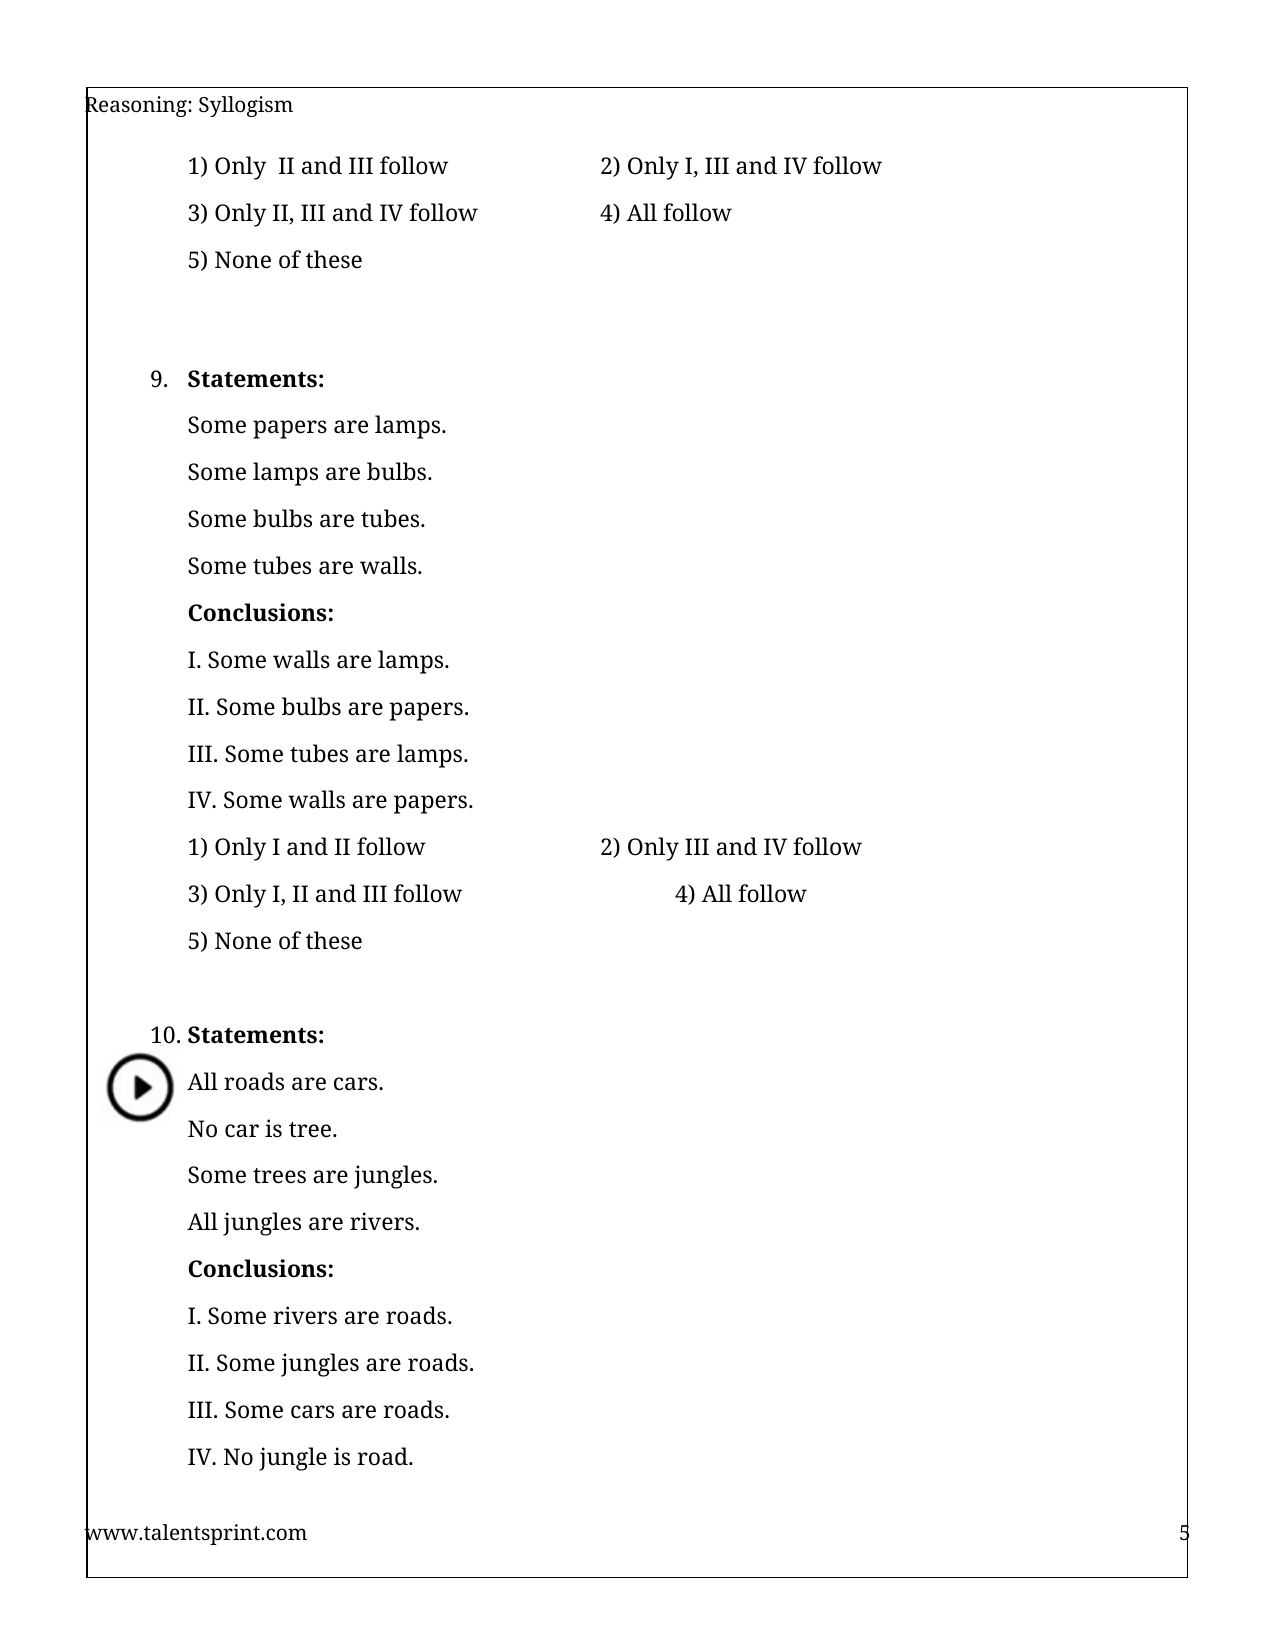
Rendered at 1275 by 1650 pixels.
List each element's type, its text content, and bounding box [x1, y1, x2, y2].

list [187, 1159, 1125, 1472]
list Statements: Some papers are lamps. Some lamps are bulbs. Some bulbs are tubes. Some tubes are walls. Conclusions: I. Some walls are lamps. II. Some bulbs are papers. III. Some tubes are lamps. IV. Some walls are papers. 1) Only I and II follow 2) Only III and IV follow 3) Only I, II and III follow 4) All follow 5) None of these [150, 362, 1125, 956]
picture [95, 1049, 186, 1128]
list Statements: All roads are cars. No car is tree. [150, 1019, 1125, 1144]
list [150, 150, 1125, 275]
